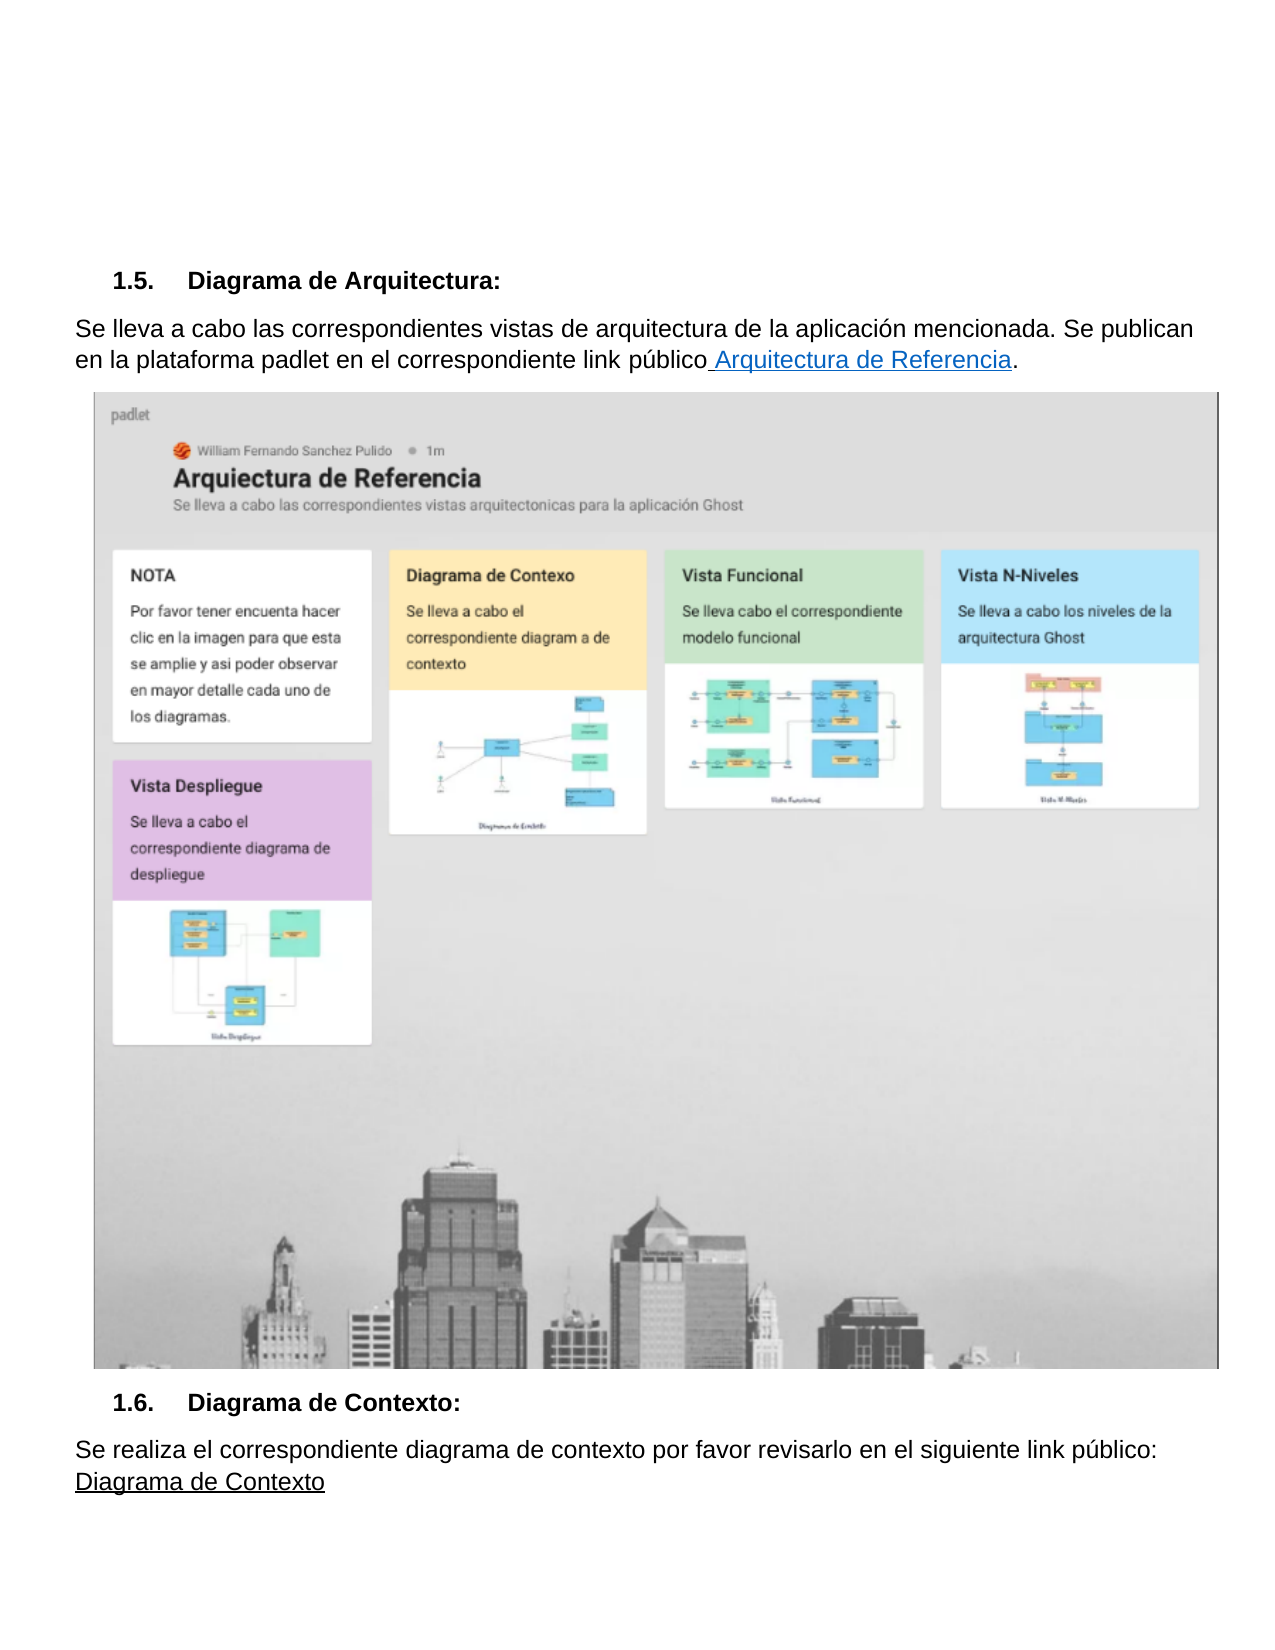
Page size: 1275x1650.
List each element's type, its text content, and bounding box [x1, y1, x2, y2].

list Diagrama de Contexto: [112, 1388, 1200, 1416]
text Se lleva a cabo las correspondientes vistas de arquitectura de la aplicación mencionada. Se publican en la plataforma padlet en el correspondiente link público Arquitectura de Referencia. [75, 313, 1200, 373]
text Se realiza el correspondiente diagrama de contexto por favor revisarlo en el siguiente link público: Diagrama de Contexto [75, 1435, 1200, 1495]
list Diagrama de Arquitectura: [112, 266, 1200, 294]
